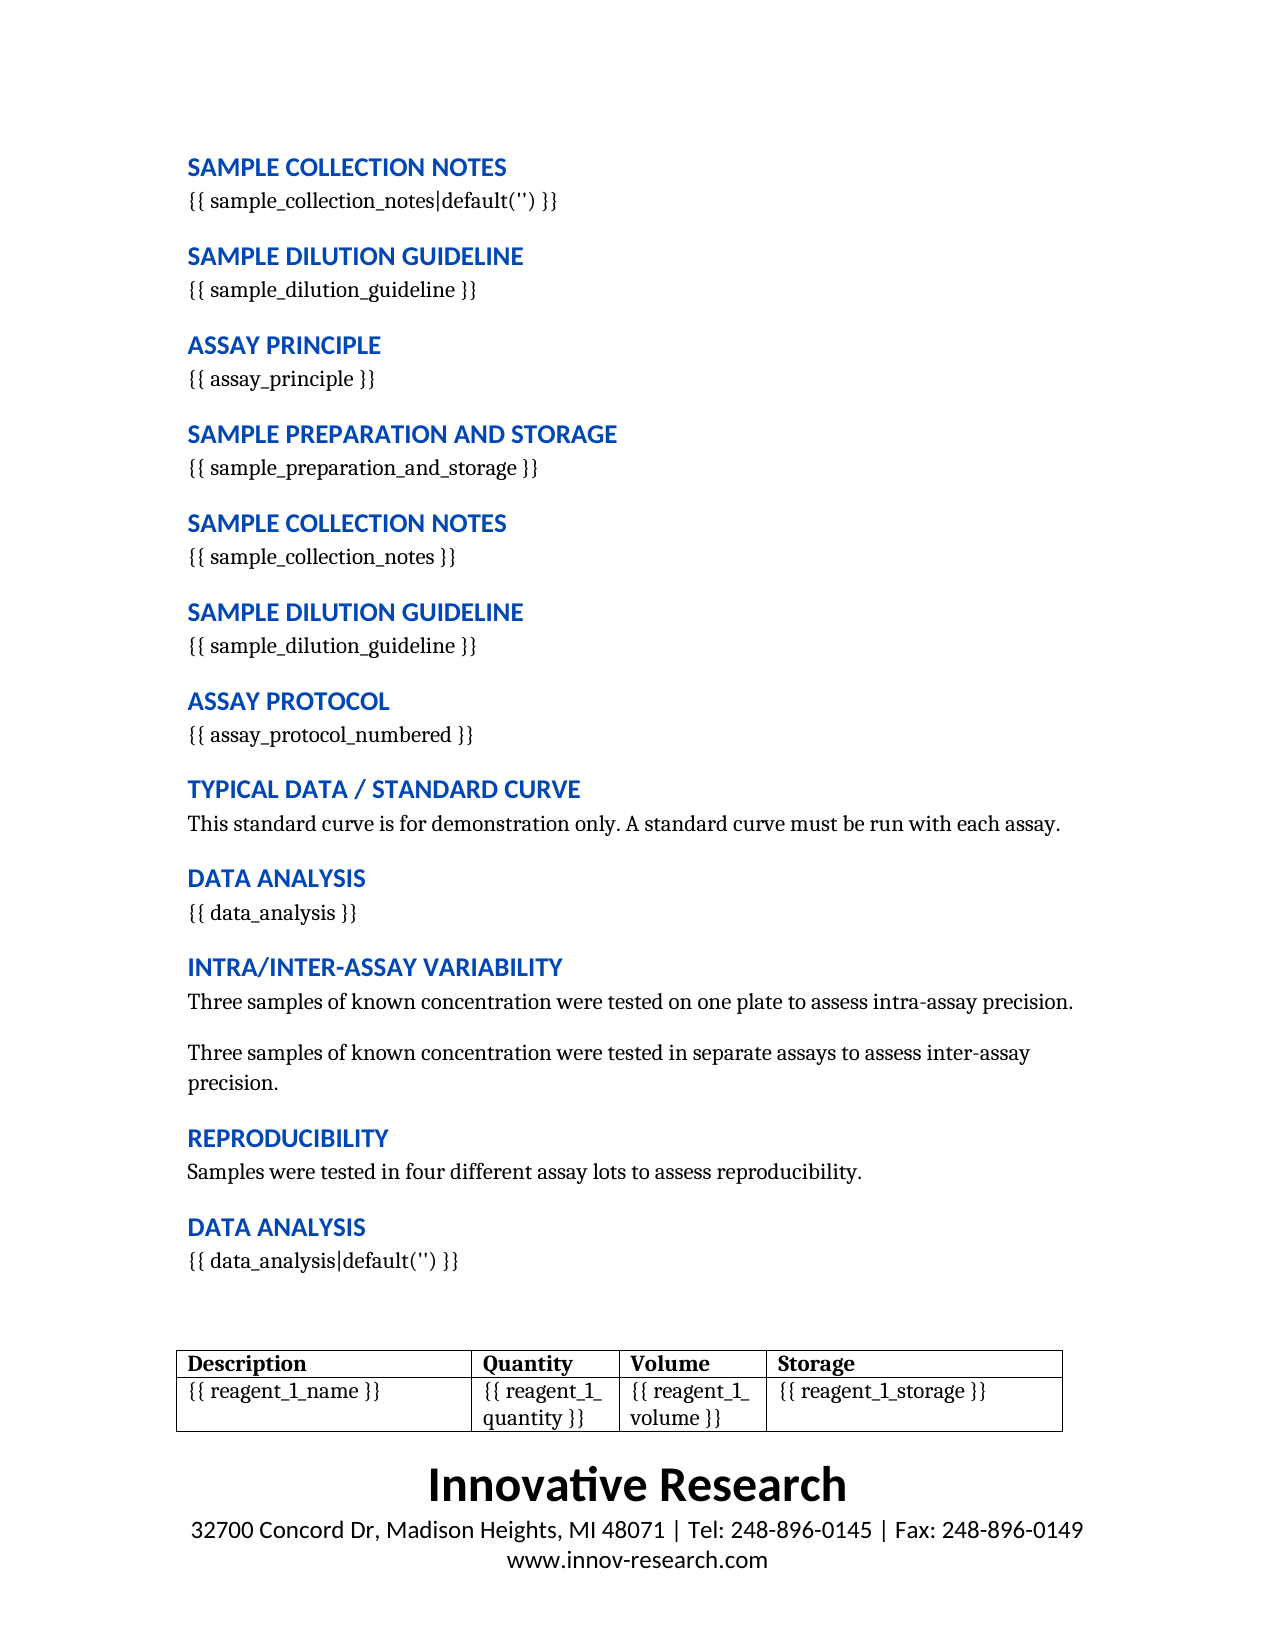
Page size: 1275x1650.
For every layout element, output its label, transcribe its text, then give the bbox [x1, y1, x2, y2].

text {{ sample_collection_notes }} [187, 544, 1087, 570]
table_cell {{ reagent_1_volume }} [620, 1378, 766, 1431]
text {{ data_analysis }} [187, 899, 1087, 926]
subtitle REPRODUCIBILITY [187, 1121, 1087, 1154]
subtitle SAMPLE COLLECTION NOTES [187, 150, 1087, 183]
table_header Description [177, 1351, 471, 1377]
table_header Storage [767, 1351, 1062, 1377]
subtitle SAMPLE DILUTION GUIDELINE [187, 595, 1087, 628]
subtitle TYPICAL DATA / STANDARD CURVE [187, 773, 1087, 806]
text {{ sample_dilution_guideline }} [187, 277, 1087, 303]
text Three samples of known concentration were tested in separate assays to assess inter-assay precision. [187, 1039, 1087, 1096]
table_header Volume [620, 1351, 766, 1377]
table_cell {{ reagent_1_storage }} [767, 1378, 1062, 1431]
subtitle ASSAY PRINCIPLE [187, 328, 1087, 361]
text This standard curve is for demonstration only. A standard curve must be run with each assay. [187, 811, 1087, 837]
text {{ sample_dilution_guideline }} [187, 633, 1087, 659]
subtitle SAMPLE COLLECTION NOTES [187, 506, 1087, 539]
table_cell {{ reagent_1_quantity }} [472, 1378, 619, 1431]
subtitle SAMPLE DILUTION GUIDELINE [187, 239, 1087, 272]
text {{ sample_collection_notes|default('') }} [187, 188, 1087, 214]
text {{ sample_preparation_and_storage }} [187, 455, 1087, 481]
text {{ assay_principle }} [187, 366, 1087, 392]
text {{ assay_protocol_numbered }} [187, 722, 1087, 748]
text Samples were tested in four different assay lots to assess reproducibility. [187, 1159, 1087, 1185]
subtitle INTRA/INTER-ASSAY VARIABILITY [187, 951, 1087, 984]
subtitle ASSAY PROTOCOL [187, 684, 1087, 717]
text Three samples of known concentration were tested on one plate to assess intra-assay precision. [187, 988, 1087, 1015]
table_cell {{ reagent_1_name }} [177, 1378, 471, 1431]
subtitle SAMPLE PREPARATION AND STORAGE [187, 417, 1087, 450]
subtitle DATA ANALYSIS [187, 1210, 1087, 1243]
table_header Quantity [472, 1351, 619, 1377]
text {{ data_analysis|default('') }} [187, 1248, 1087, 1274]
subtitle DATA ANALYSIS [187, 862, 1087, 895]
